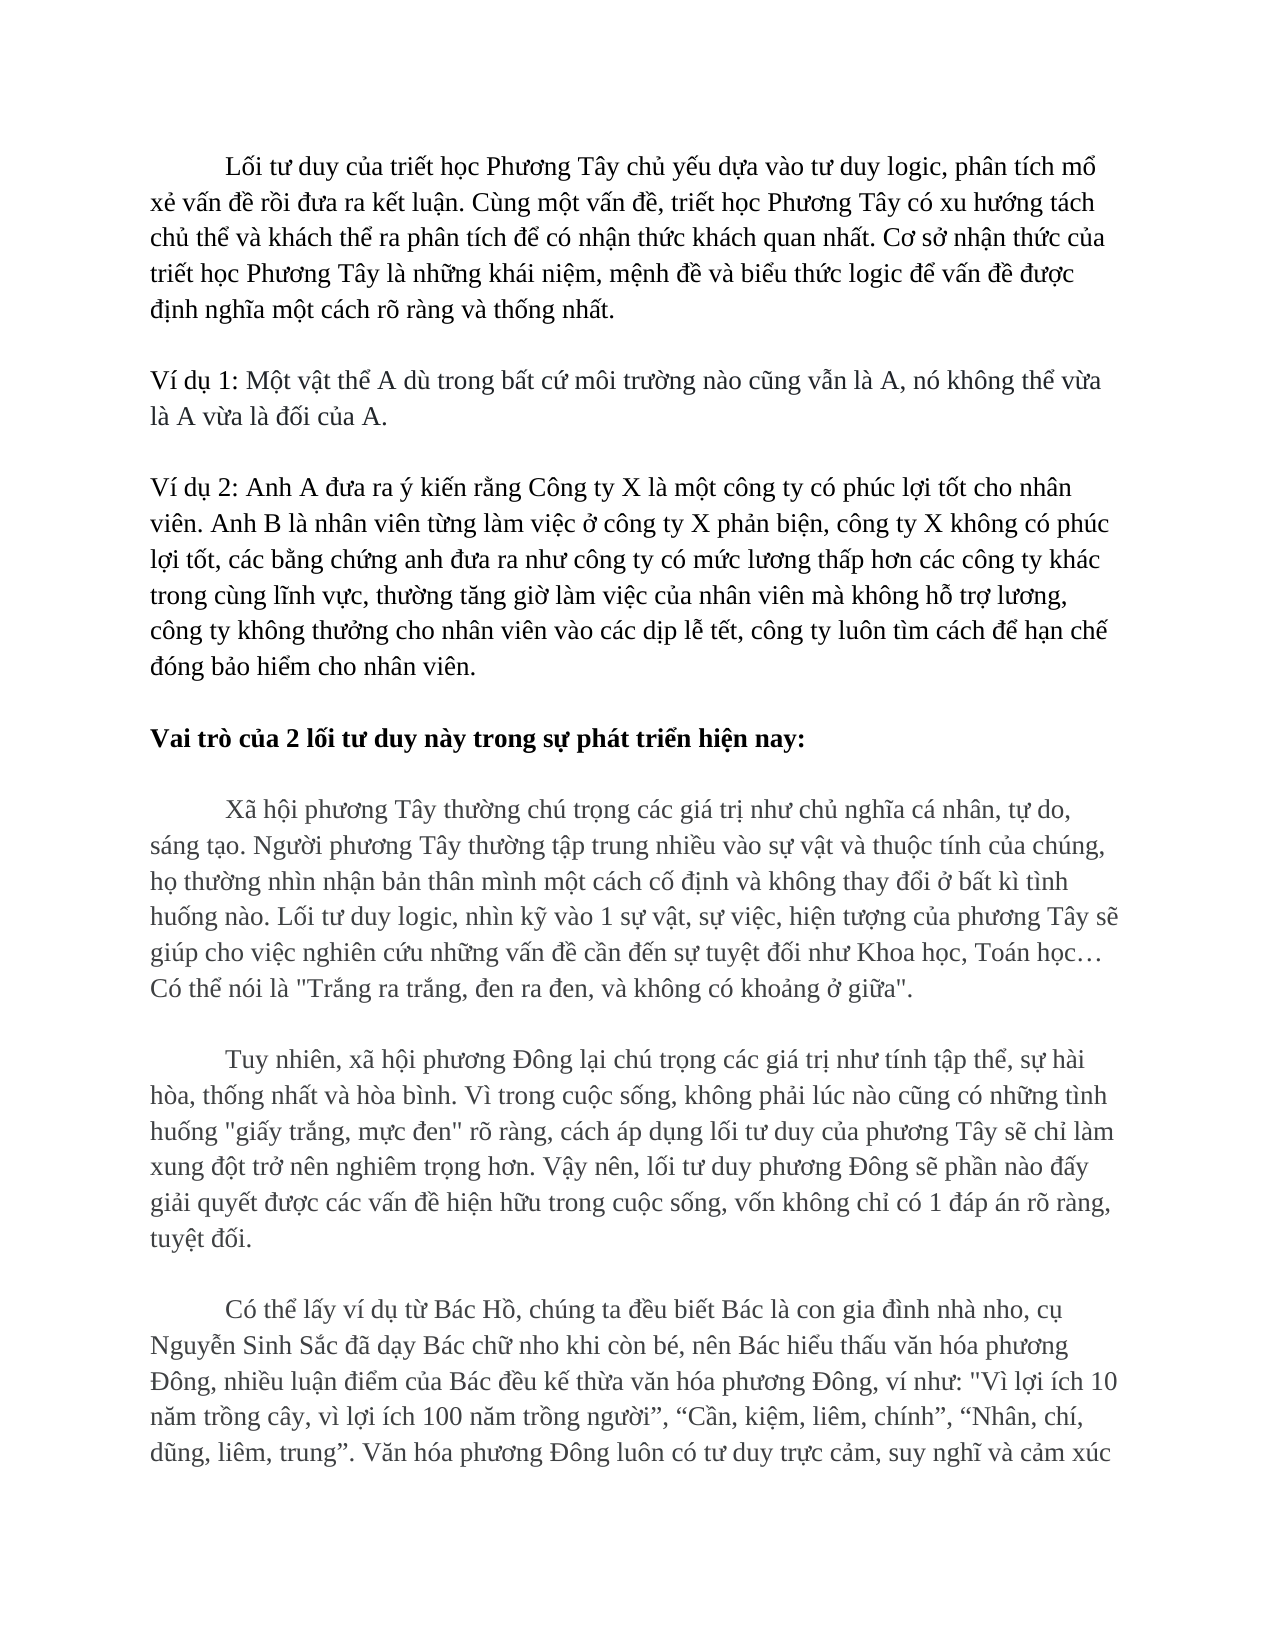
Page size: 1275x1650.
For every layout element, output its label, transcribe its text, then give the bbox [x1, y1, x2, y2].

text Ví dụ 2: Anh A đưa ra ý kiến rằng Công ty X là một công ty có phúc lợi tốt cho nhân viên. Anh B là nhân viên từng làm việc ở công ty X phản biện, công ty X không có phúc lợi tốt, các bằng chứng anh đưa ra như công ty có mức lương thấp hơn các công ty khác trong cùng lĩnh vực, thường tăng giờ làm việc của nhân viên mà không hỗ trợ lương, công ty không thưởng cho nhân viên vào các dịp lễ tết, công ty luôn tìm cách để hạn chế đóng bảo hiểm cho nhân viên. [150, 472, 1125, 681]
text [150, 1293, 1125, 1467]
text Ví dụ 1: Một vật thể A dù trong bất cứ môi trường nào cũng vẫn là A, nó không thể vừa là A vừa là đối của A. [150, 364, 1125, 431]
text Lối tư duy của triết học Phương Tây chủ yếu dựa vào tư duy logic, phân tích mổ xẻ vấn đề rồi đưa ra kết luận. Cùng một vấn đề, triết học Phương Tây có xu hướng tách chủ thể và khách thể ra phân tích để có nhận thức khách quan nhất. Cơ sở nhận thức của triết học Phương Tây là những khái niệm, mệnh đề và biểu thức logic để vấn đề được định nghĩa một cách rõ ràng và thống nhất. [150, 150, 1125, 324]
text Xã hội phương Tây thường chú trọng các giá trị như chủ nghĩa cá nhân, tự do, sáng tạo. Người phương Tây thường tập trung nhiều vào sự vật và thuộc tính của chúng, họ thường nhìn nhận bản thân mình một cách cố định và không thay đổi ở bất kì tình huống nào. Lối tư duy logic, nhìn kỹ vào 1 sự vật, sự việc, hiện tượng của phương Tây sẽ giúp cho việc nghiên cứu những vấn đề cần đến sự tuyệt đối như Khoa học, Toán học… Có thể nói là "Trắng ra trắng, đen ra đen, và không có khoảng ở giữa". [150, 793, 1125, 1003]
text Tuy nhiên, xã hội phương Đông lại chú trọng các giá trị như tính tập thể, sự hài hòa, thống nhất và hòa bình. Vì trong cuộc sống, không phải lúc nào cũng có những tình huống "giấy trắng, mực đen" rõ ràng, cách áp dụng lối tư duy của phương Tây sẽ chỉ làm xung đột trở nên nghiêm trọng hơn. Vậy nên, lối tư duy phương Đông sẽ phần nào đấy giải quyết được các vấn đề hiện hữu trong cuộc sống, vốn không chỉ có 1 đáp án rõ ràng, tuyệt đối. [150, 1043, 1125, 1253]
text Vai trò của 2 lối tư duy này trong sự phát triển hiện nay: [150, 722, 1125, 753]
